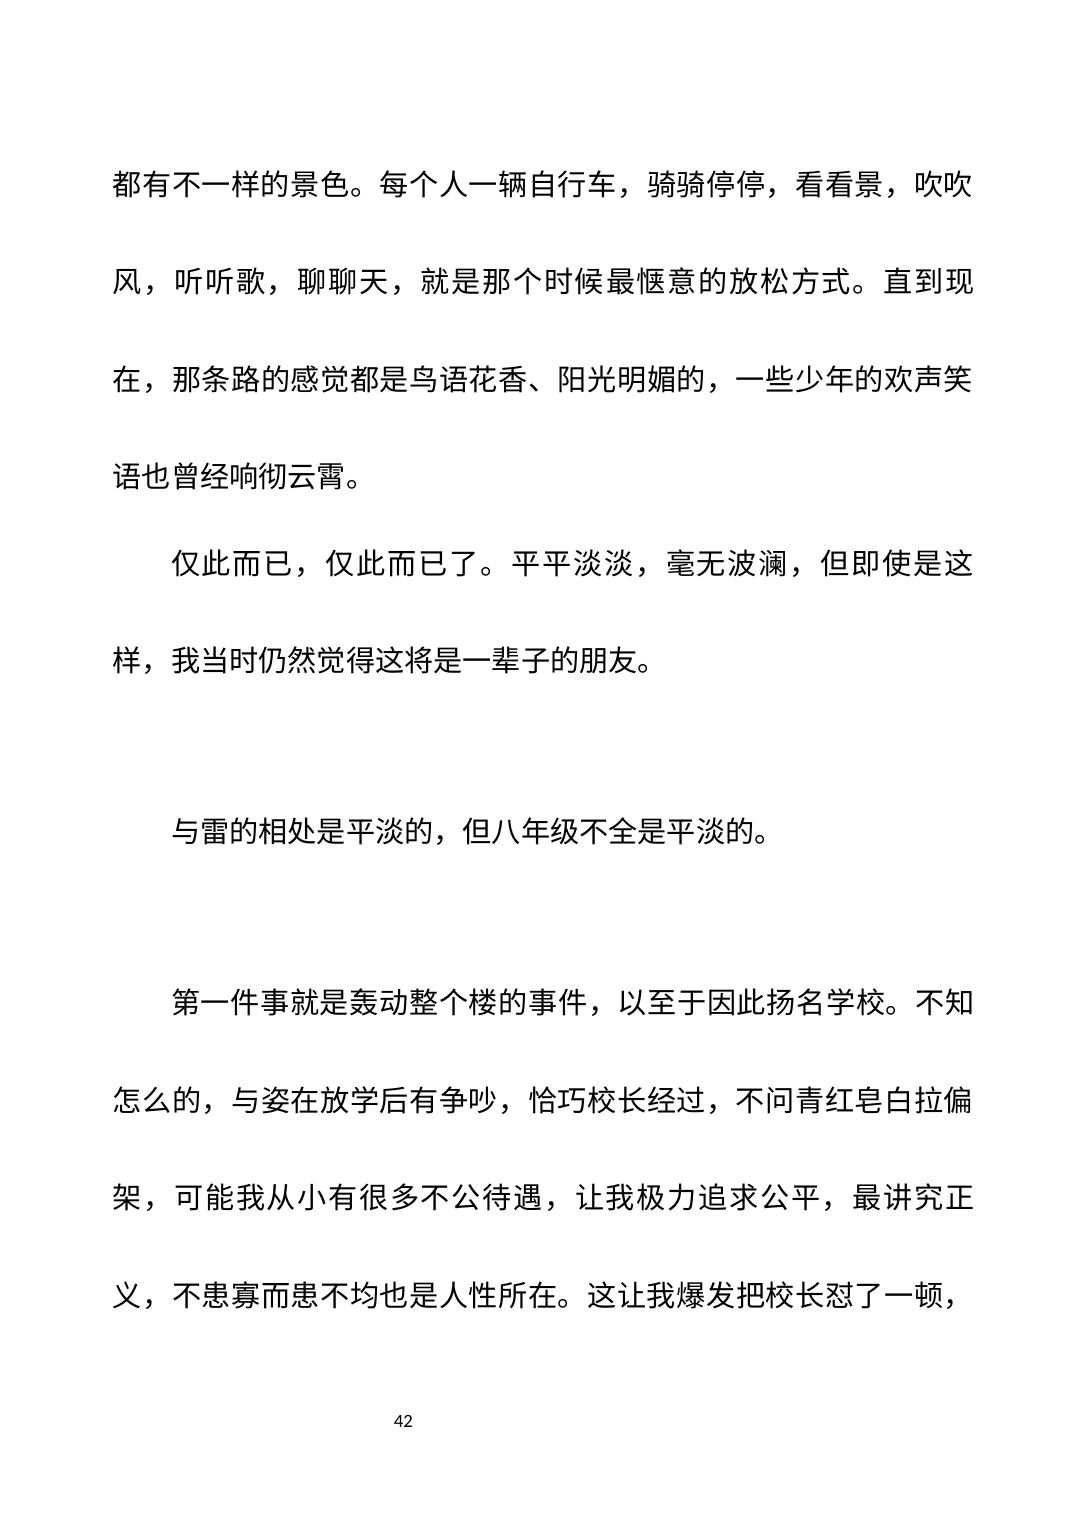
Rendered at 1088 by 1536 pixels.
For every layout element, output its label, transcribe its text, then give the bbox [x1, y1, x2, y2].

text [112, 150, 975, 508]
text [112, 968, 975, 1326]
text 与雷的相处是平淡的，但八年级不全是平淡的。 [112, 797, 975, 862]
text 仅此而已，仅此而已了。平平淡淡，毫无波澜，但即使是这样，我当时仍然觉得这将是一辈子的朋友。 [112, 529, 975, 691]
